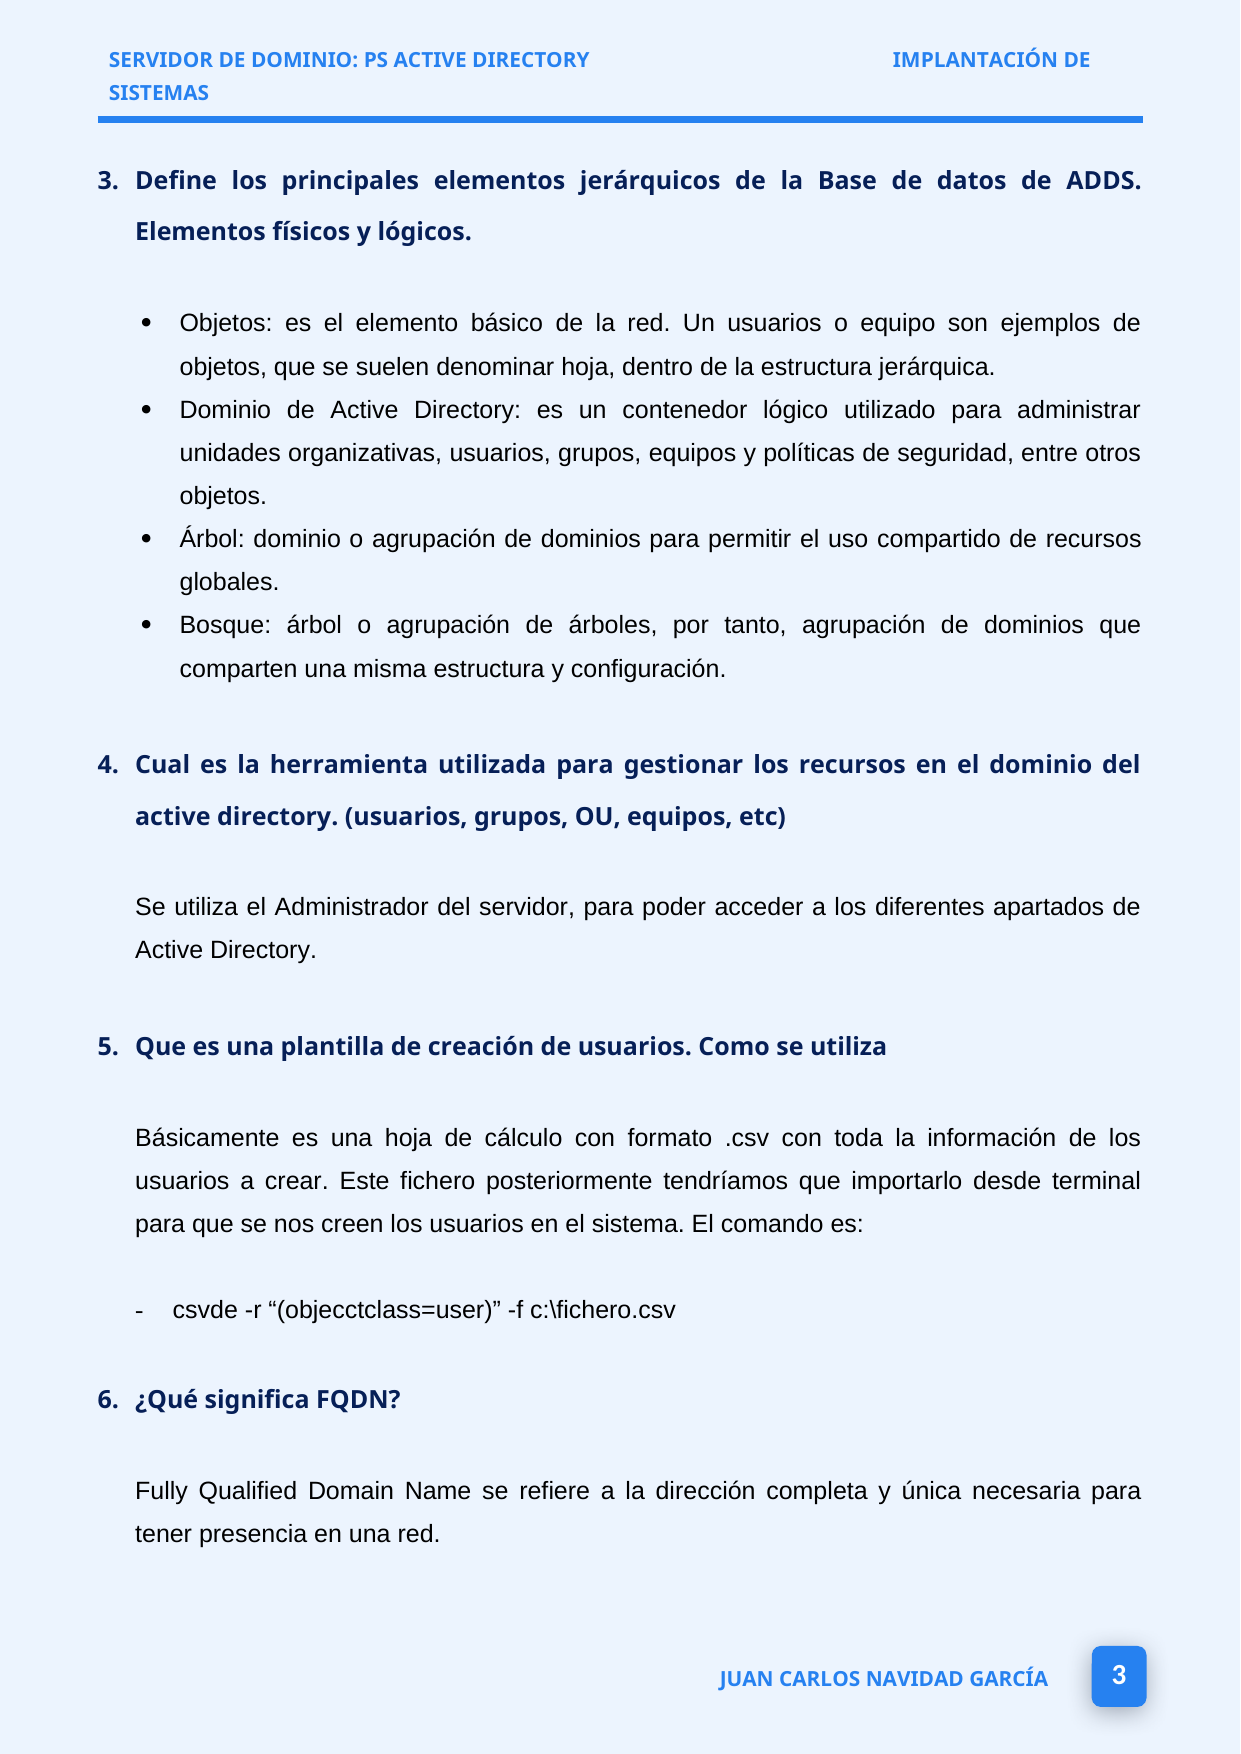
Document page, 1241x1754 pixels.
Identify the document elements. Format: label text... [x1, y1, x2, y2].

list Dominio de Active Directory: es un contenedor lógico utilizado para administrar unidades organizativas, usuarios, grupos, equipos y políticas de seguridad, entre otros objetos. [142, 394, 1143, 510]
list ¿Qué significa FQDN? [97, 1382, 1143, 1416]
list Bosque: árbol o agrupación de árboles, por tanto, agrupación de dominios que comparten una misma estructura y configuración. [142, 610, 1143, 682]
list Árbol: dominio o agrupación de dominios para permitir el uso compartido de recursos globales. [142, 524, 1143, 596]
list Se utiliza el Administrador del servidor, para poder acceder a los diferentes apartados de Active Directory. [135, 892, 1143, 964]
list Fully Qualified Domain Name se refiere a la dirección completa y única necesaria para tener presencia en una red. [135, 1476, 1143, 1548]
list Que es una plantilla de creación de usuarios. Como se utiliza [97, 1029, 1143, 1063]
list Básicamente es una hoja de cálculo con formato .csv con toda la información de los usuarios a crear. Este fichero posteriormente tendríamos que importarlo desde terminal para que se nos creen los usuarios en el sistema. El comando es: [135, 1123, 1143, 1238]
list csvde -r “(objecctclass=user)” -f c:\fichero.csv [135, 1296, 1143, 1324]
list Define los principales elementos jerárquicos de la Base de datos de ADDS. Elementos físicos y lógicos. [97, 163, 1143, 248]
list Objetos: es el elemento básico de la red. Un usuarios o equipo son ejemplos de objetos, que se suelen denominar hoja, dentro de la estructura jerárquica. [142, 308, 1143, 380]
list Cual es la herramienta utilizada para gestionar los recursos en el dominio del active directory. (usuarios, grupos, OU, equipos, etc) [97, 747, 1143, 832]
